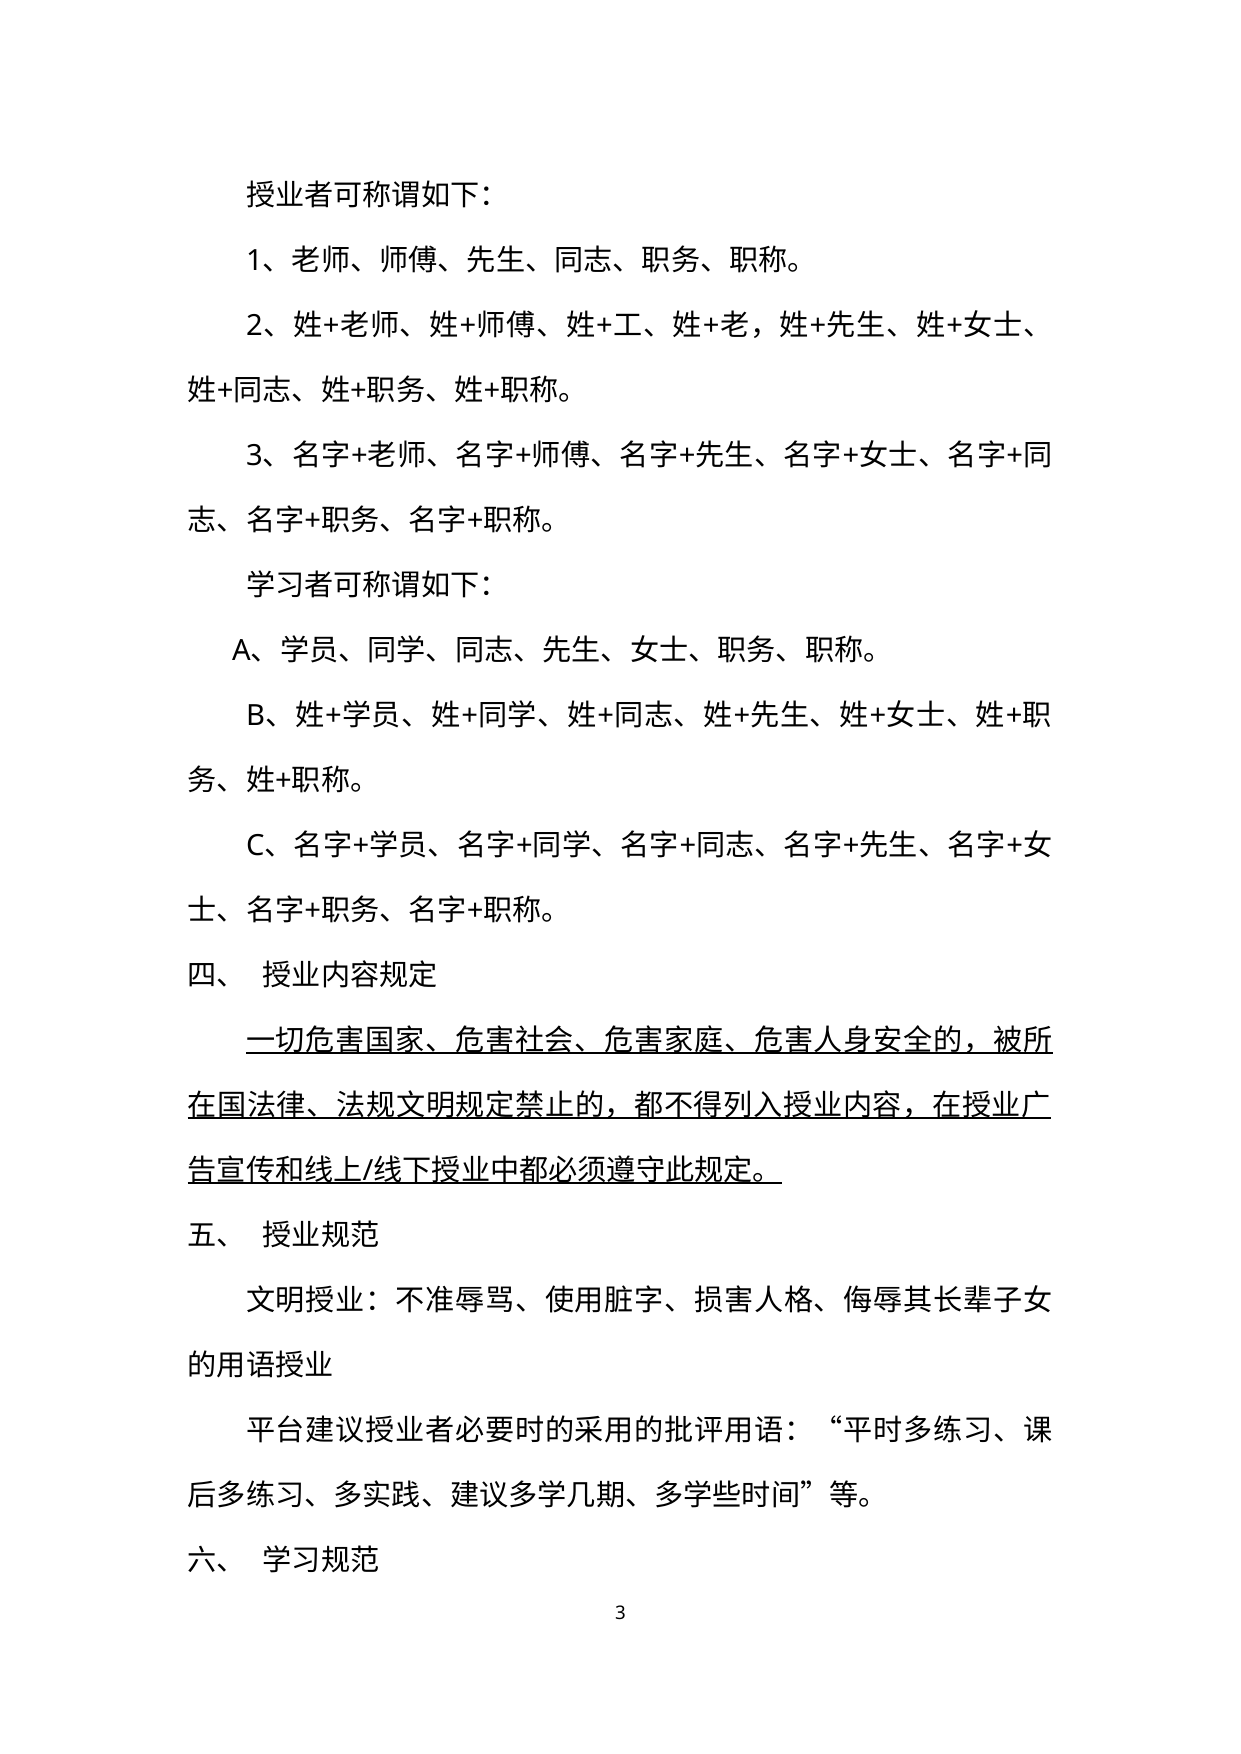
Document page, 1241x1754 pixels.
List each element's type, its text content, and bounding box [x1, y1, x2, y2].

list 学习规范 [187, 1525, 1053, 1590]
text 一切危害国家、危害社会、危害家庭、危害人身安全的，被所在国法律、法规文明规定禁止的，都不得列入授业内容，在授业广告宣传和线上/线下授业中都必须遵守此规定。 [187, 1005, 1053, 1200]
text A、学员、同学、同志、先生、女士、职务、职称。 [187, 615, 1053, 680]
text 2、姓+老师、姓+师傅、姓+工、姓+老，姓+先生、姓+女士、姓+同志、姓+职务、姓+职称。 [187, 290, 1053, 420]
list 授业规范 [187, 1200, 1053, 1265]
text 1、老师、师傅、先生、同志、职务、职称。 [187, 225, 1053, 290]
text 3、名字+老师、名字+师傅、名字+先生、名字+女士、名字+同志、名字+职务、名字+职称。 [187, 420, 1053, 550]
text 文明授业：不准辱骂、使用脏字、损害人格、侮辱其长辈子女的用语授业 [187, 1265, 1053, 1395]
text 平台建议授业者必要时的采用的批评用语：“平时多练习、课后多练习、多实践、建议多学几期、多学些时间”等。 [187, 1395, 1053, 1525]
text B、姓+学员、姓+同学、姓+同志、姓+先生、姓+女士、姓+职务、姓+职称。 [187, 680, 1053, 810]
text 授业者可称谓如下： [187, 160, 1053, 225]
text 学习者可称谓如下： [187, 550, 1053, 615]
text C、名字+学员、名字+同学、名字+同志、名字+先生、名字+女士、名字+职务、名字+职称。 [187, 810, 1053, 940]
list 授业内容规定 [187, 940, 1053, 1005]
